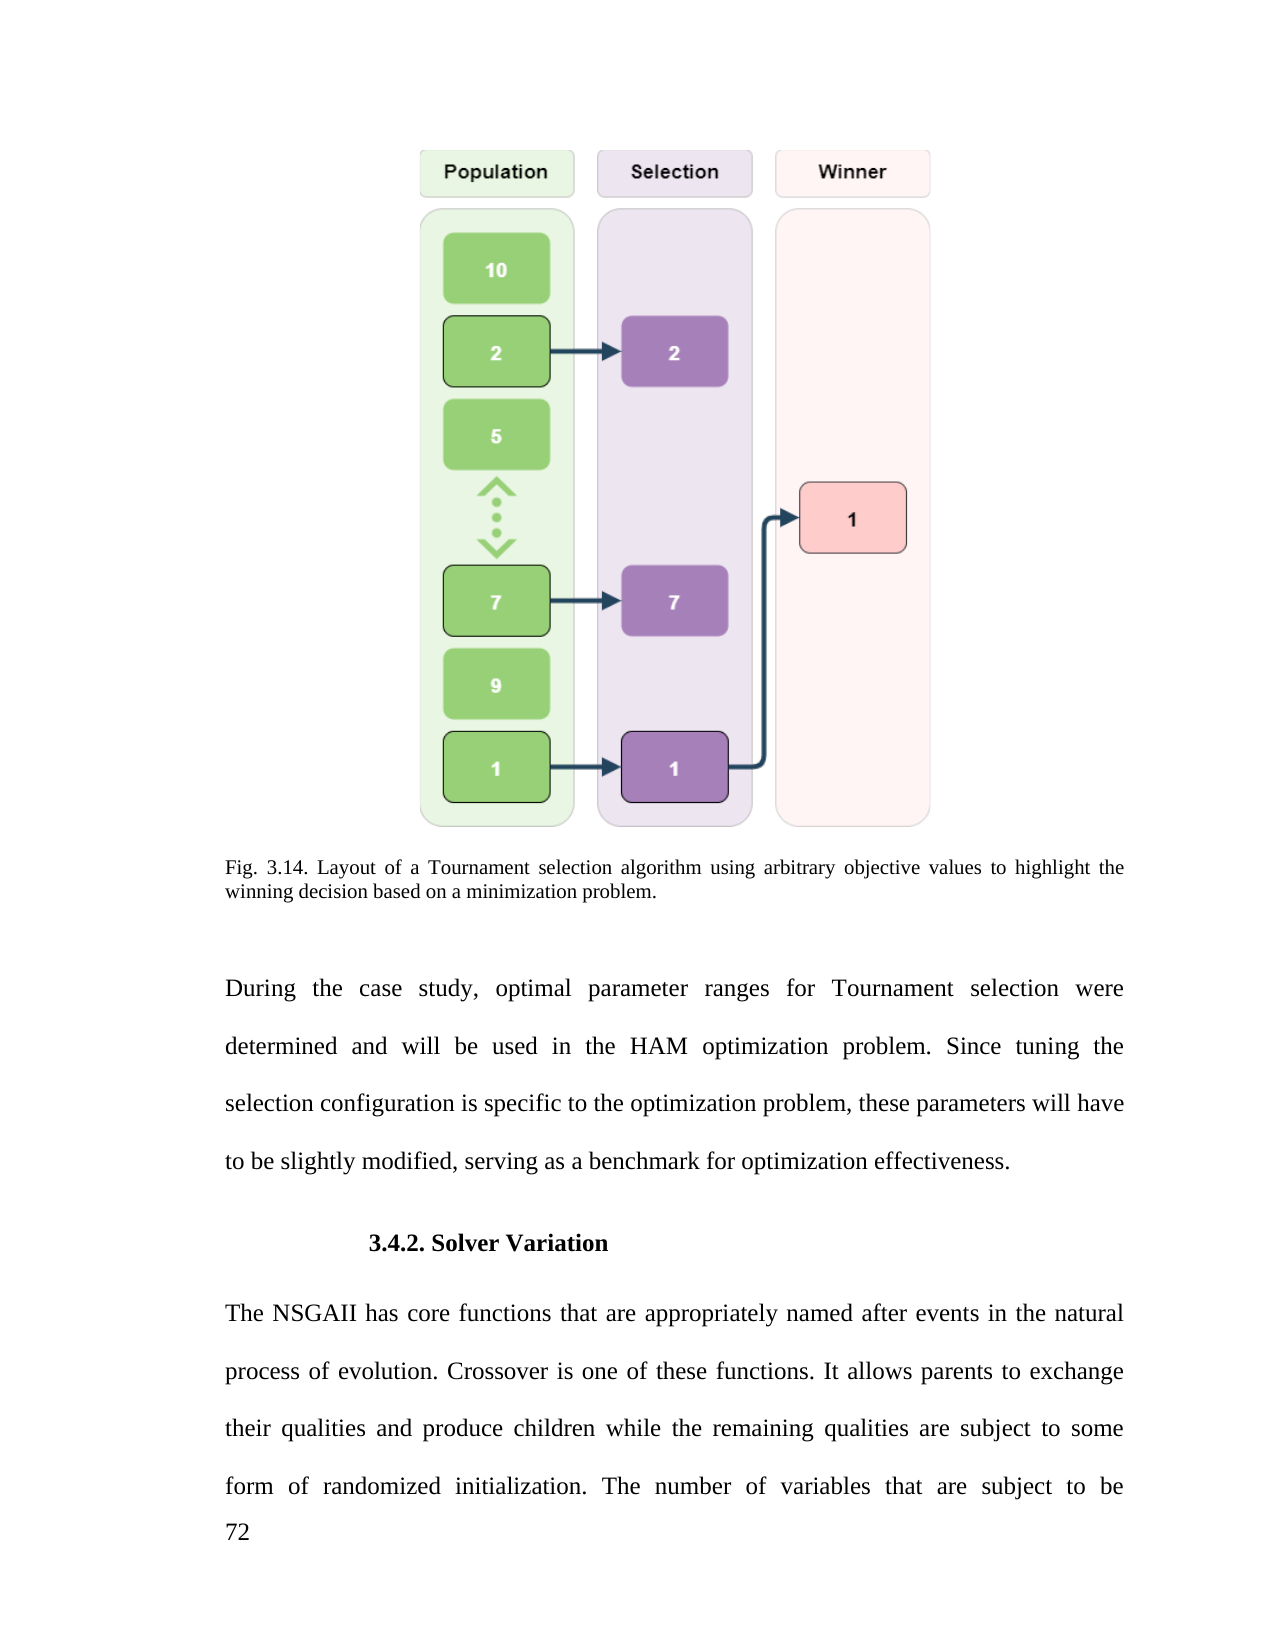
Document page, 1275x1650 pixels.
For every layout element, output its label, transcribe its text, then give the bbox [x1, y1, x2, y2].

picture [419, 150, 931, 827]
text During the case study, optimal parameter ranges for Tournament selection were determined and will be used in the HAM optimization problem. Since tuning the selection configuration is specific to the optimization problem, these parameters will have to be slightly modified, serving as a benchmark for optimization effectiveness. [225, 973, 1125, 1175]
subtitle Solver Variation [343, 1228, 1125, 1257]
